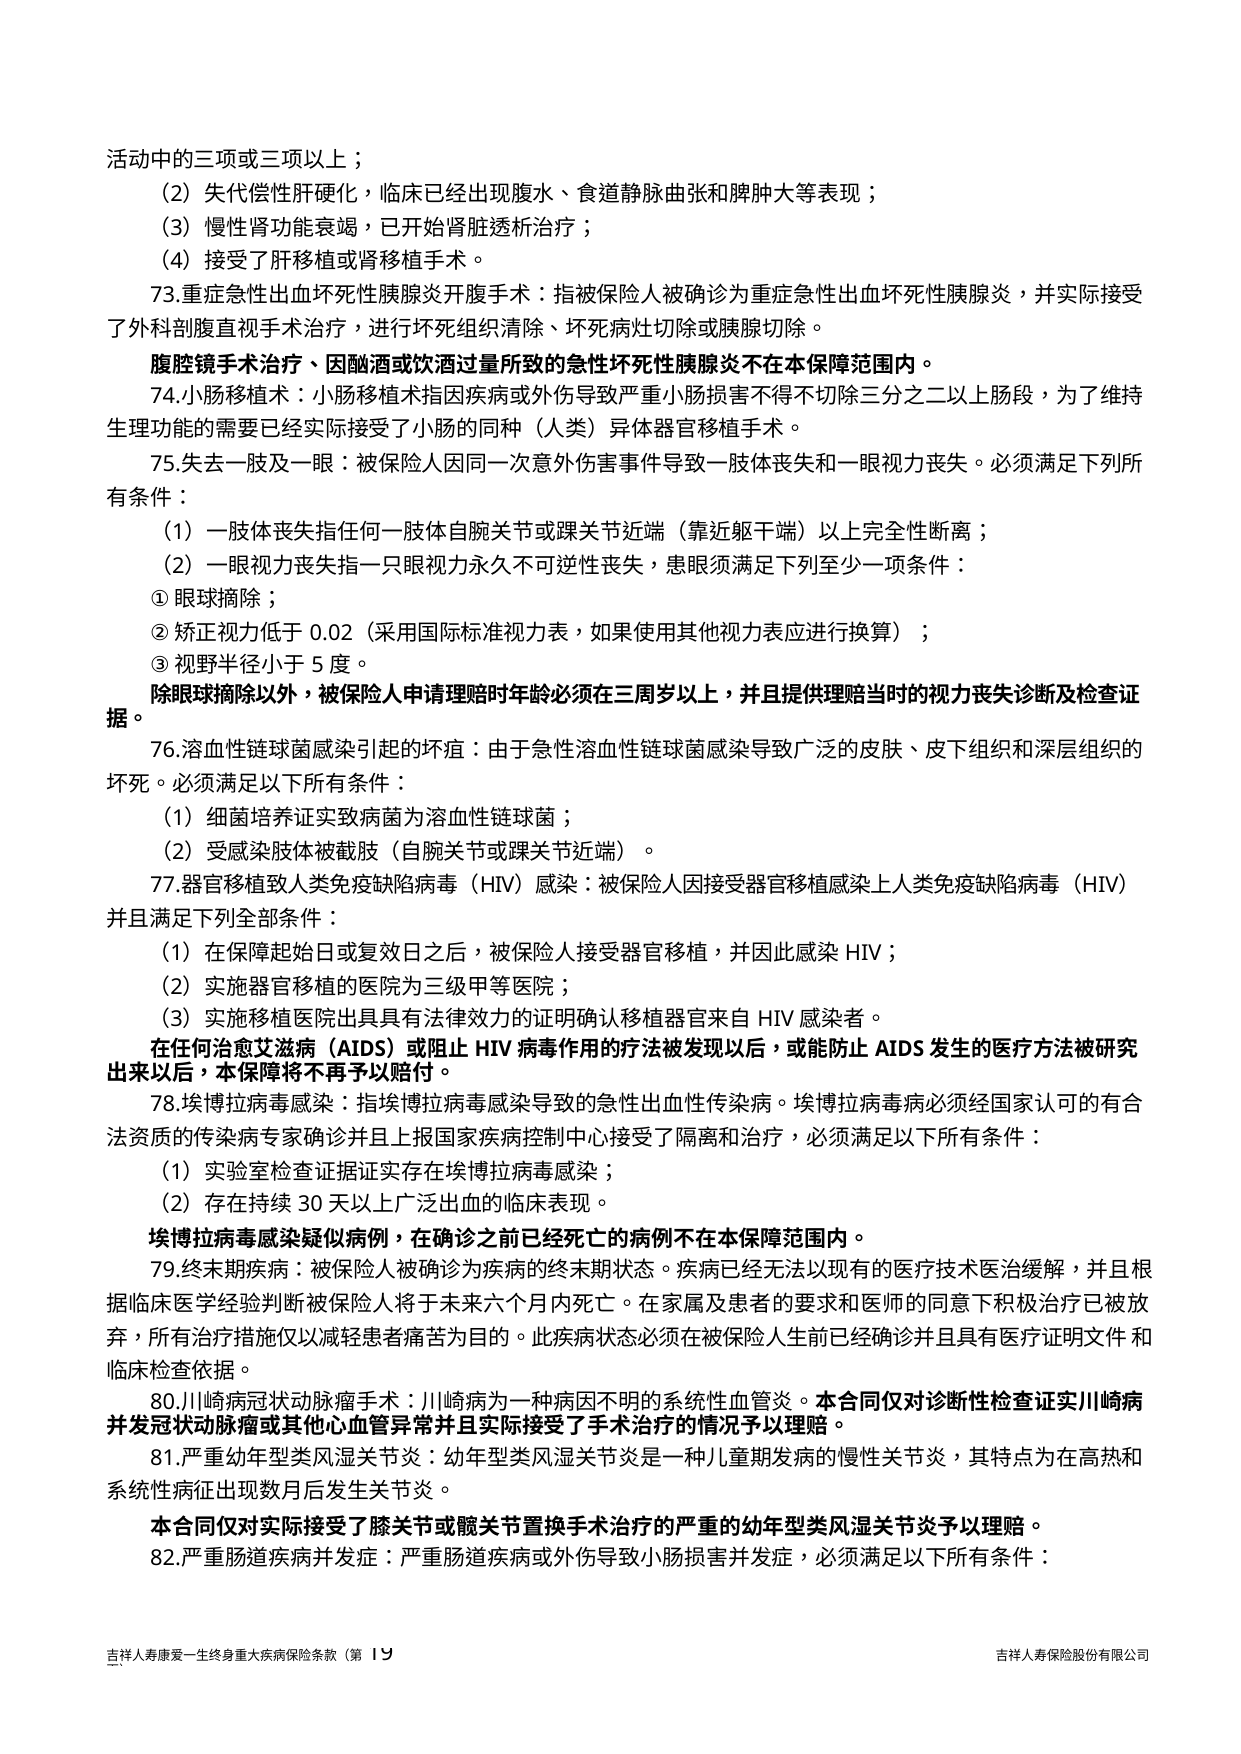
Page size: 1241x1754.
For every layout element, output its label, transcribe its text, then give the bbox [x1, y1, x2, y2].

text 埃博拉病毒感染疑似病例，在确诊之前已经死亡的病例不在本保障范围内。 [148, 1217, 1169, 1253]
text 腹腔镜手术治疗、因酗酒或饮酒过量所致的急性坏死性胰腺炎不在本保障范围内。 [150, 346, 1169, 378]
text ③视野半径小于 5 度。 [150, 651, 1169, 678]
text 82.严重肠道疾病并发症：严重肠道疾病或外伤导致小肠损害并发症，必须满足以下所有条件： [150, 1542, 1169, 1572]
text （3）慢性肾功能衰竭，已开始肾脏透析治疗； [148, 212, 1169, 242]
text 77.器官移植致人类免疫缺陷病毒（HIV）感染：被保险人因接受器官移植感染上人类免疫缺陷病毒（HIV） 并且满足下列全部条件： [106, 869, 1153, 933]
text 73.重症急性出血坏死性胰腺炎开腹手术：指被保险人被确诊为重症急性出血坏死性胰腺炎，并实际接受了外科剖腹直视手术治疗，进行坏死组织清除、坏死病灶切除或胰腺切除。 [106, 279, 1146, 342]
text （4）接受了肝移植或肾移植手术。 [148, 245, 1169, 275]
text 除眼球摘除以外，被保险人申请理赔时年龄必须在三周岁以上，并且提供理赔当时的视力丧失诊断及检查证据。 [106, 682, 1152, 733]
text （1）实验室检查证据证实存在埃博拉病毒感染； [148, 1156, 1169, 1186]
text （1）一肢体丧失指任何一肢体自腕关节或踝关节近端（靠近躯干端）以上完全性断离； [150, 516, 1169, 546]
text 本合同仅对实际接受了膝关节或髋关节置换手术治疗的严重的幼年型类风湿关节炎予以理赔。 [150, 1509, 1169, 1541]
text 80.川崎病冠状动脉瘤手术：川崎病为一种病因不明的系统性血管炎。本合同仅对诊断性检查证实川崎病并发冠状动脉瘤或其他心血管异常并且实际接受了手术治疗的情况予以理赔。 [106, 1389, 1147, 1440]
text 在任何治愈艾滋病（AIDS）或阻止 HIV 病毒作用的疗法被发现以后，或能防止 AIDS 发生的医疗方法被研究出来以后，本保障将不再予以赔付。 [106, 1036, 1150, 1087]
text （2）受感染肢体被截肢（自腕关节或踝关节近端）。 [150, 836, 1169, 865]
text （1）在保障起始日或复效日之后，被保险人接受器官移植，并因此感染 HIV； [148, 937, 1169, 967]
text （2）实施器官移植的医院为三级甲等医院； [148, 971, 1169, 1001]
text 74.小肠移植术：小肠移植术指因疾病或外伤导致严重小肠损害不得不切除三分之二以上肠段，为了维持生理功能的需要已经实际接受了小肠的同种（人类）异体器官移植手术。 [106, 380, 1146, 443]
text （1）细菌培养证实致病菌为溶血性链球菌； [150, 802, 1169, 832]
text 78.埃博拉病毒感染：指埃博拉病毒感染导致的急性出血性传染病。埃博拉病毒病必须经国家认可的有合法资质的传染病专家确诊并且上报国家疾病控制中心接受了隔离和治疗，必须满足以下所有条件： [106, 1088, 1146, 1151]
text 76.溶血性链球菌感染引起的坏疽：由于急性溶血性链球菌感染导致广泛的皮肤、皮下组织和深层组织的坏死。必须满足以下所有条件： [106, 734, 1146, 797]
text （2）失代偿性肝硬化，临床已经出现腹水、食道静脉曲张和脾肿大等表现； [148, 178, 1169, 208]
text ②矫正视力低于 0.02（采用国际标准视力表，如果使用其他视力表应进行换算）； [150, 617, 1169, 647]
text （3）实施移植医院出具具有法律效力的证明确认移植器官来自 HIV 感染者。 [148, 1005, 1169, 1032]
text （2）一眼视力丧失指一只眼视力永久不可逆性丧失，患眼须满足下列至少一项条件： [150, 550, 1169, 579]
text 81.严重幼年型类风湿关节炎：幼年型类风湿关节炎是一种儿童期发病的慢性关节炎，其特点为在高热和系统性病征出现数月后发生关节炎。 [106, 1441, 1146, 1505]
text （2）存在持续 30 天以上广泛出血的临床表现。 [148, 1189, 1169, 1217]
text ①眼球摘除； [150, 583, 1169, 613]
text 活动中的三项或三项以上； [106, 144, 1169, 174]
text 75.失去一肢及一眼：被保险人因同一次意外伤害事件导致一肢体丧失和一眼视力丧失。必须满足下列所有条件： [106, 448, 1146, 511]
text 79.终末期疾病：被保险人被确诊为疾病的终末期状态。疾病已经无法以现有的医疗技术医治缓解，并且根据临床医学经验判断被保险人将于未来六个月内死亡。在家属及患者的要求和医师的同意下积极治疗已被放弃，所有治疗措施仅以减轻患者痛苦为目的。此疾病状态必须在被保险人生前已经确诊并且具有医疗证明文件和临床检查依据。 [106, 1254, 1153, 1385]
